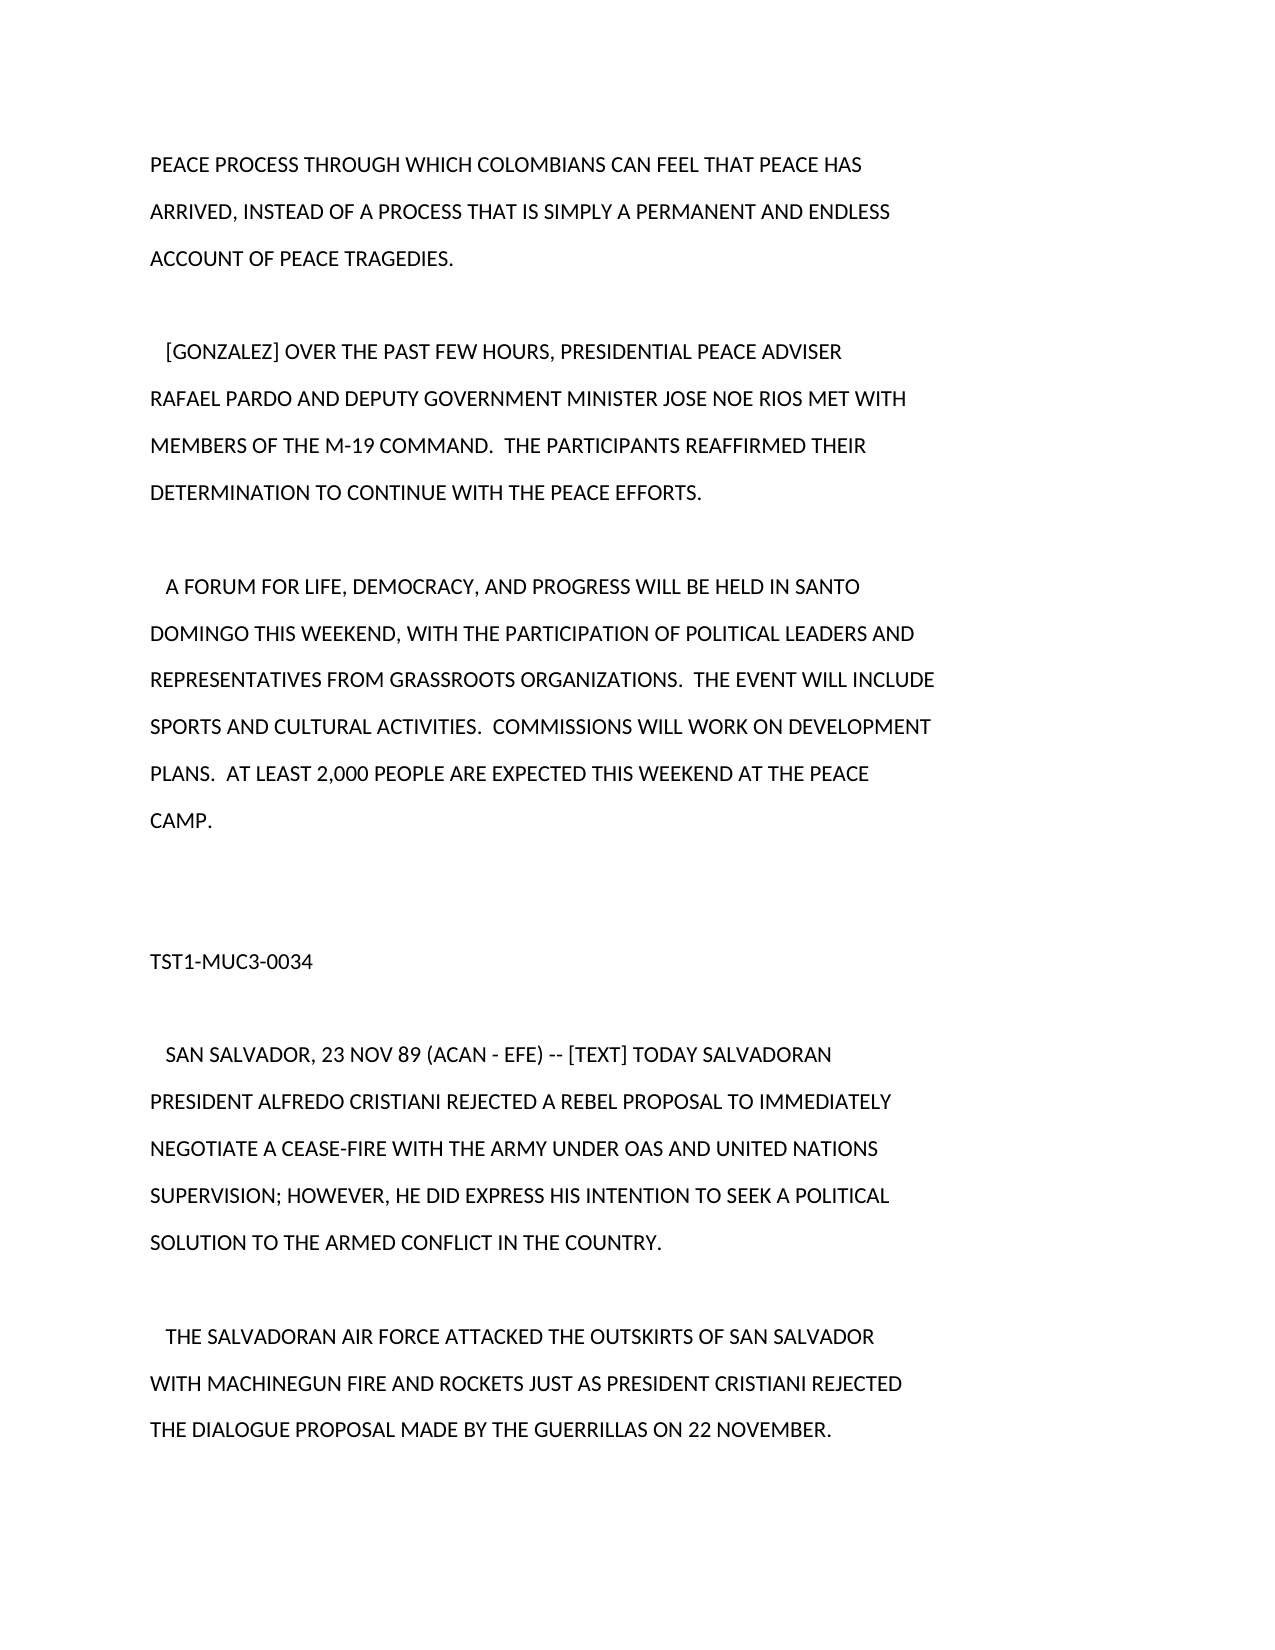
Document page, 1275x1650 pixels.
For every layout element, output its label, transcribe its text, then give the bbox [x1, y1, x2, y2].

text ARRIVED, INSTEAD OF A PROCESS THAT IS SIMPLY A PERMANENT AND ENDLESS [150, 197, 1125, 225]
text DOMINGO THIS WEEKEND, WITH THE PARTICIPATION OF POLITICAL LEADERS AND [150, 619, 1125, 647]
text [GONZALEZ] OVER THE PAST FEW HOURS, PRESIDENTIAL PEACE ADVISER [150, 337, 1125, 366]
text DETERMINATION TO CONTINUE WITH THE PEACE EFFORTS. [150, 478, 1125, 506]
text SUPERVISION; HOWEVER, HE DID EXPRESS HIS INTENTION TO SEEK A POLITICAL [150, 1181, 1125, 1209]
text SOLUTION TO THE ARMED CONFLICT IN THE COUNTRY. [150, 1228, 1125, 1256]
text CAMP. [150, 806, 1125, 834]
text RAFAEL PARDO AND DEPUTY GOVERNMENT MINISTER JOSE NOE RIOS MET WITH [150, 384, 1125, 412]
text PRESIDENT ALFREDO CRISTIANI REJECTED A REBEL PROPOSAL TO IMMEDIATELY [150, 1087, 1125, 1116]
text SAN SALVADOR, 23 NOV 89 (ACAN - EFE) -- [TEXT] TODAY SALVADORAN [150, 1041, 1125, 1069]
text WITH MACHINEGUN FIRE AND ROCKETS JUST AS PRESIDENT CRISTIANI REJECTED [150, 1369, 1125, 1397]
text SPORTS AND CULTURAL ACTIVITIES. COMMISSIONS WILL WORK ON DEVELOPMENT [150, 712, 1125, 741]
text PEACE PROCESS THROUGH WHICH COLOMBIANS CAN FEEL THAT PEACE HAS [150, 150, 1125, 178]
text NEGOTIATE A CEASE-FIRE WITH THE ARMY UNDER OAS AND UNITED NATIONS [150, 1134, 1125, 1162]
text REPRESENTATIVES FROM GRASSROOTS ORGANIZATIONS. THE EVENT WILL INCLUDE [150, 666, 1125, 694]
text PLANS. AT LEAST 2,000 PEOPLE ARE EXPECTED THIS WEEKEND AT THE PEACE [150, 759, 1125, 787]
text THE DIALOGUE PROPOSAL MADE BY THE GUERRILLAS ON 22 NOVEMBER. [150, 1416, 1125, 1444]
text THE SALVADORAN AIR FORCE ATTACKED THE OUTSKIRTS OF SAN SALVADOR [150, 1322, 1125, 1350]
text MEMBERS OF THE M-19 COMMAND. THE PARTICIPANTS REAFFIRMED THEIR [150, 431, 1125, 459]
text ACCOUNT OF PEACE TRAGEDIES. [150, 244, 1125, 272]
text TST1-MUC3-0034 [150, 947, 1125, 975]
text A FORUM FOR LIFE, DEMOCRACY, AND PROGRESS WILL BE HELD IN SANTO [150, 572, 1125, 600]
